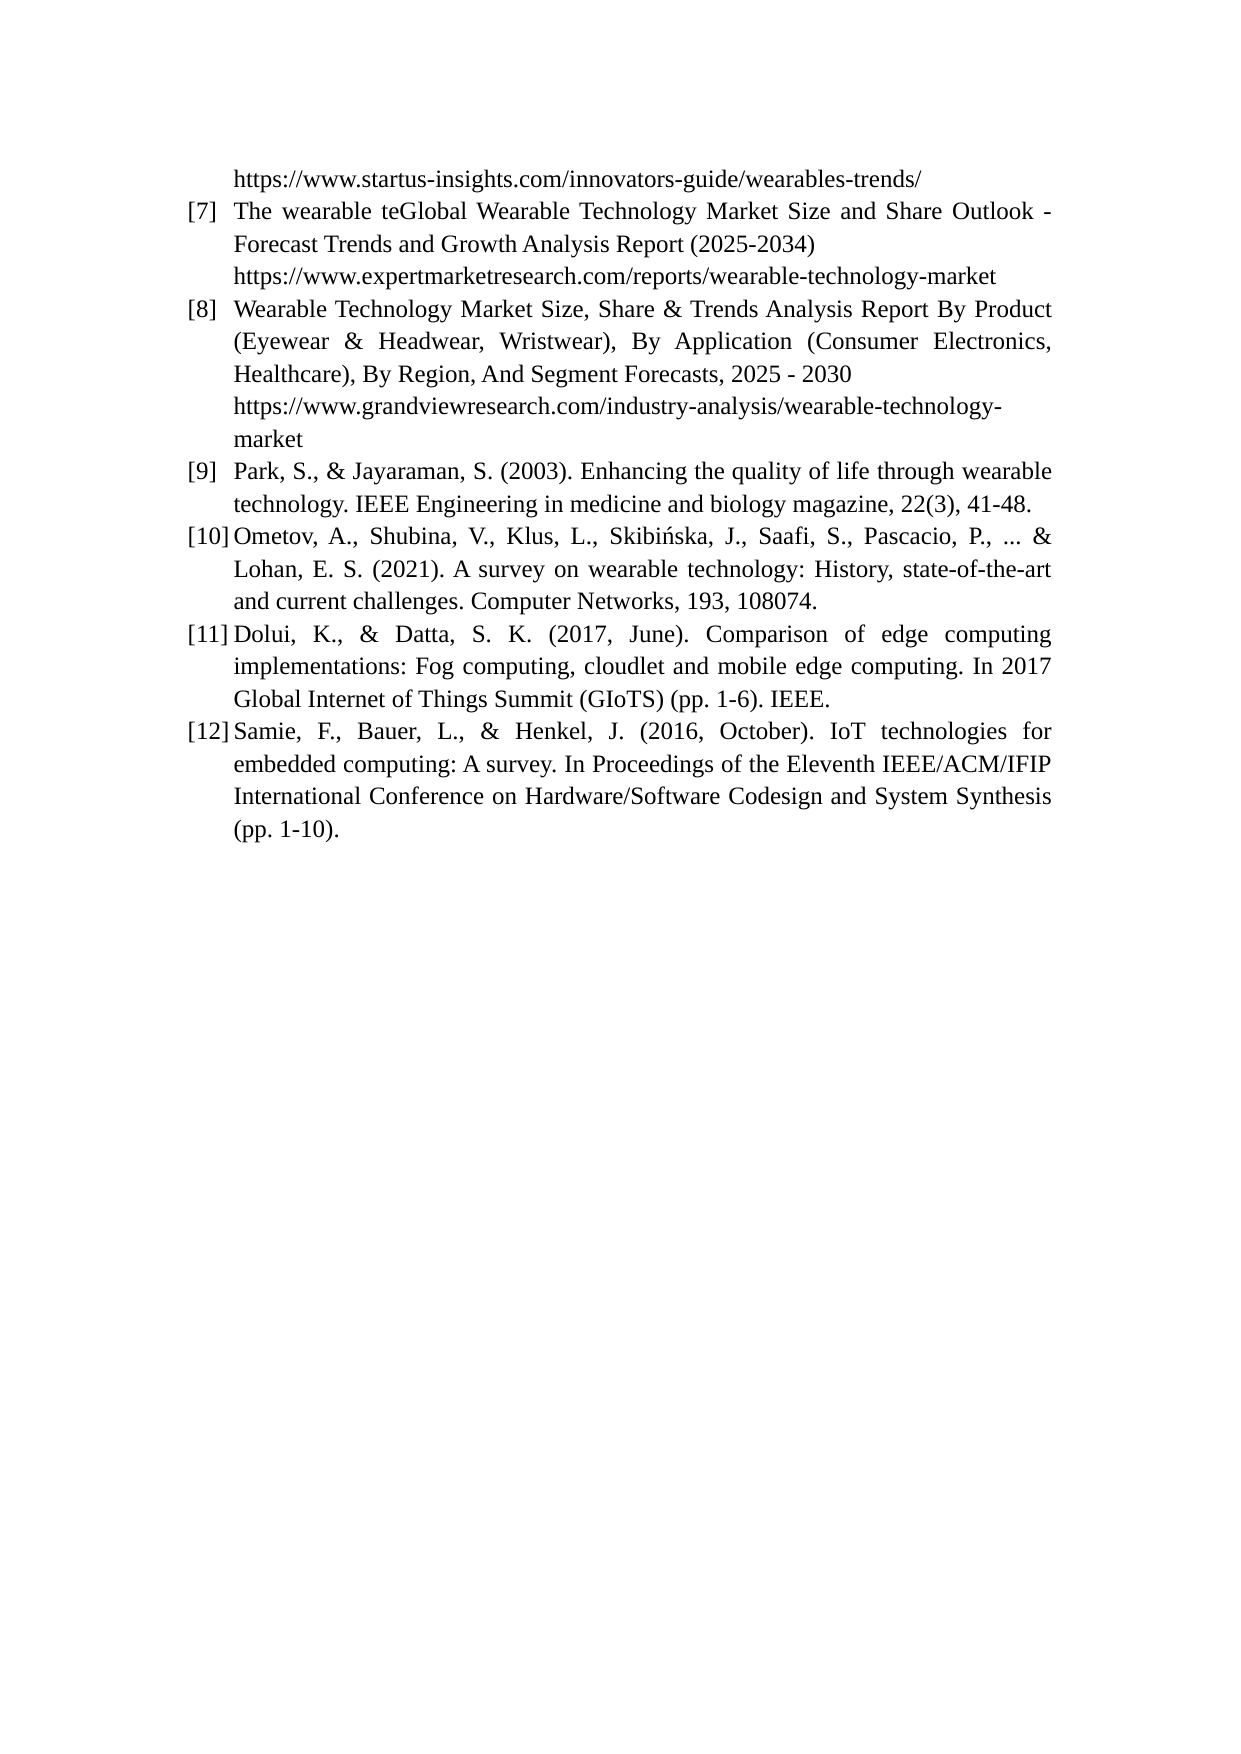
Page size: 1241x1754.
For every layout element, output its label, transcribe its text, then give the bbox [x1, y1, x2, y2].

list https://www.startus-insights.com/innovators-guide/wearables-trends/ [233, 162, 1053, 194]
list Park, S., & Jayaraman, S. (2003). Enhancing the quality of life through wearable technology. IEEE Engineering in medicine and biology magazine, 22(3), 41-48. [187, 454, 1053, 519]
list Ometov, A., Shubina, V., Klus, L., Skibińska, J., Saafi, S., Pascacio, P., ... & Lohan, E. S. (2021). A survey on wearable technology: History, state-of-the-art and current challenges. Computer Networks, 193, 108074. [187, 519, 1053, 617]
list Samie, F., Bauer, L., & Henkel, J. (2016, October). IoT technologies for embedded computing: A survey. In Proceedings of the Eleventh IEEE/ACM/IFIP International Conference on Hardware/Software Codesign and System Synthesis (pp. 1-10). [187, 714, 1053, 844]
list https://www.grandviewresearch.com/industry-analysis/wearable-technology-market [233, 389, 1053, 454]
list Wearable Technology Market Size, Share & Trends Analysis Report By Product (Eyewear & Headwear, Wristwear), By Application (Consumer Electronics, Healthcare), By Region, And Segment Forecasts, 2025 - 2030 [187, 292, 1053, 389]
list Dolui, K., & Datta, S. K. (2017, June). Comparison of edge computing implementations: Fog computing, cloudlet and mobile edge computing. In 2017 Global Internet of Things Summit (GIoTS) (pp. 1-6). IEEE. [187, 617, 1053, 714]
list The wearable teGlobal Wearable Technology Market Size and Share Outlook - Forecast Trends and Growth Analysis Report (2025-2034) [187, 194, 1053, 259]
list https://www.expertmarketresearch.com/reports/wearable-technology-market [233, 259, 1053, 292]
